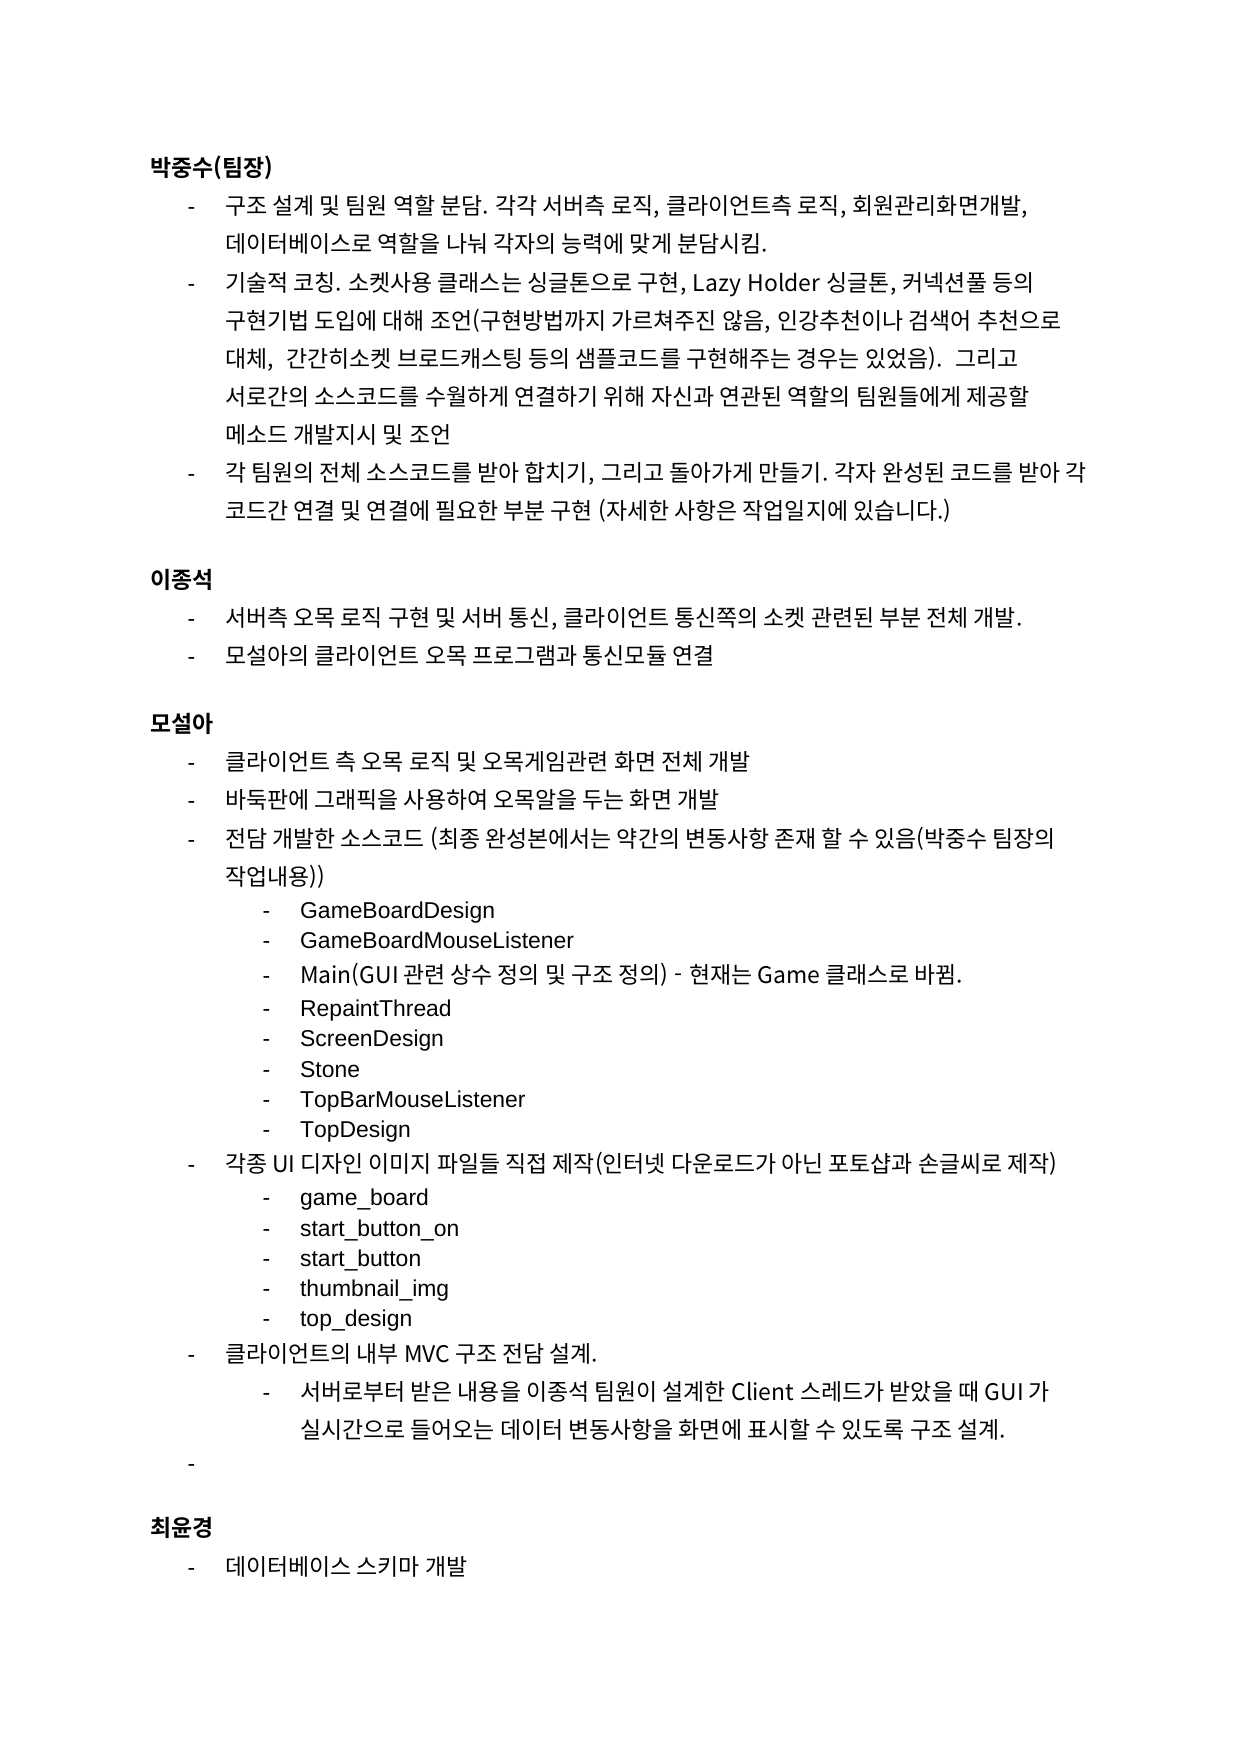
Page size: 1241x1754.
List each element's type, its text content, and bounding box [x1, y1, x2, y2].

list 클라이언트 측 오목 로직 및 오목게임관련 화면 전체 개발 [187, 744, 1090, 777]
text 이종석 [150, 561, 1090, 595]
list GameBoardDesign [262, 897, 1090, 923]
list Main(GUI관련 상수 정의 및 구조 정의) - 현재는 Game클래스로 바뀜. [262, 957, 1090, 990]
list top_design [262, 1305, 1090, 1332]
list 모설아의 클라이언트 오목 프로그램과 통신모듈 연결 [187, 638, 1090, 671]
list 기술적 코칭. 소켓사용 클래스는 싱글톤으로 구현, Lazy Holder 싱글톤, 커넥션풀 등의 구현기법 도입에 대해 조언(구현방법까지 가르쳐주진 않음, 인강추천이나 검색어 추천으로 대체, 간간히소켓 브로드캐스팅 등의 샘플코드를 구현해주는 경우는 있었음). 그리고 서로간의 소스코드를 수월하게 연결하기 위해 자신과 연관된 역할의 팀원들에게 제공할 메소드 개발지시 및 조언 [187, 264, 1090, 450]
list game_board [262, 1184, 1090, 1211]
list TopDesign [262, 1116, 1090, 1142]
list GameBoardMouseListener [262, 927, 1090, 953]
list Stone [262, 1056, 1090, 1082]
text 박중수(팀장) [150, 150, 1090, 183]
list ScreenDesign [262, 1025, 1090, 1052]
list 전담 개발한 소스코드 (최종 완성본에서는 약간의 변동사항 존재 할 수 있음(박중수 팀장의 작업내용)) [187, 820, 1090, 892]
list thumbnail_img [262, 1275, 1090, 1301]
list 데이터베이스 스키마 개발 [187, 1548, 1090, 1582]
list RepaintThread [262, 995, 1090, 1022]
list 클라이언트의 내부 MVC구조 전담 설계. [187, 1335, 1090, 1369]
list start_button [262, 1245, 1090, 1271]
list 서버측 오목 로직 구현 및 서버 통신, 클라이언트 통신쪽의 소켓 관련된 부분 전체 개발. [187, 599, 1090, 633]
text 모설아 [150, 706, 1090, 739]
list start_button_on [262, 1214, 1090, 1241]
list 각종 UI디자인 이미지 파일들 직접 제작(인터넷 다운로드가 아닌 포토샵과 손글씨로 제작) [187, 1146, 1090, 1179]
list 서버로부터 받은 내용을 이종석 팀원이 설계한 Client 스레드가 받았을 때 GUI가 실시간으로 들어오는 데이터 변동사항을 화면에 표시할 수 있도록 구조 설계. [262, 1373, 1090, 1445]
text 최윤경 [150, 1510, 1090, 1543]
list 구조 설계 및 팀원 역할 분담. 각각 서버측 로직, 클라이언트측 로직, 회원관리화면개발, 데이터베이스로 역할을 나눠 각자의 능력에 맞게 분담시킴. [187, 188, 1090, 259]
list 각 팀원의 전체 소스코드를 받아 합치기, 그리고 돌아가게 만들기. 각자 완성된 코드를 받아 각 코드간 연결 및 연결에 필요한 부분 구현 (자세한 사항은 작업일지에 있습니다.) [187, 455, 1090, 526]
list 바둑판에 그래픽을 사용하여 오목알을 두는 화면 개발 [187, 782, 1090, 816]
list TopBarMouseListener [262, 1086, 1090, 1112]
